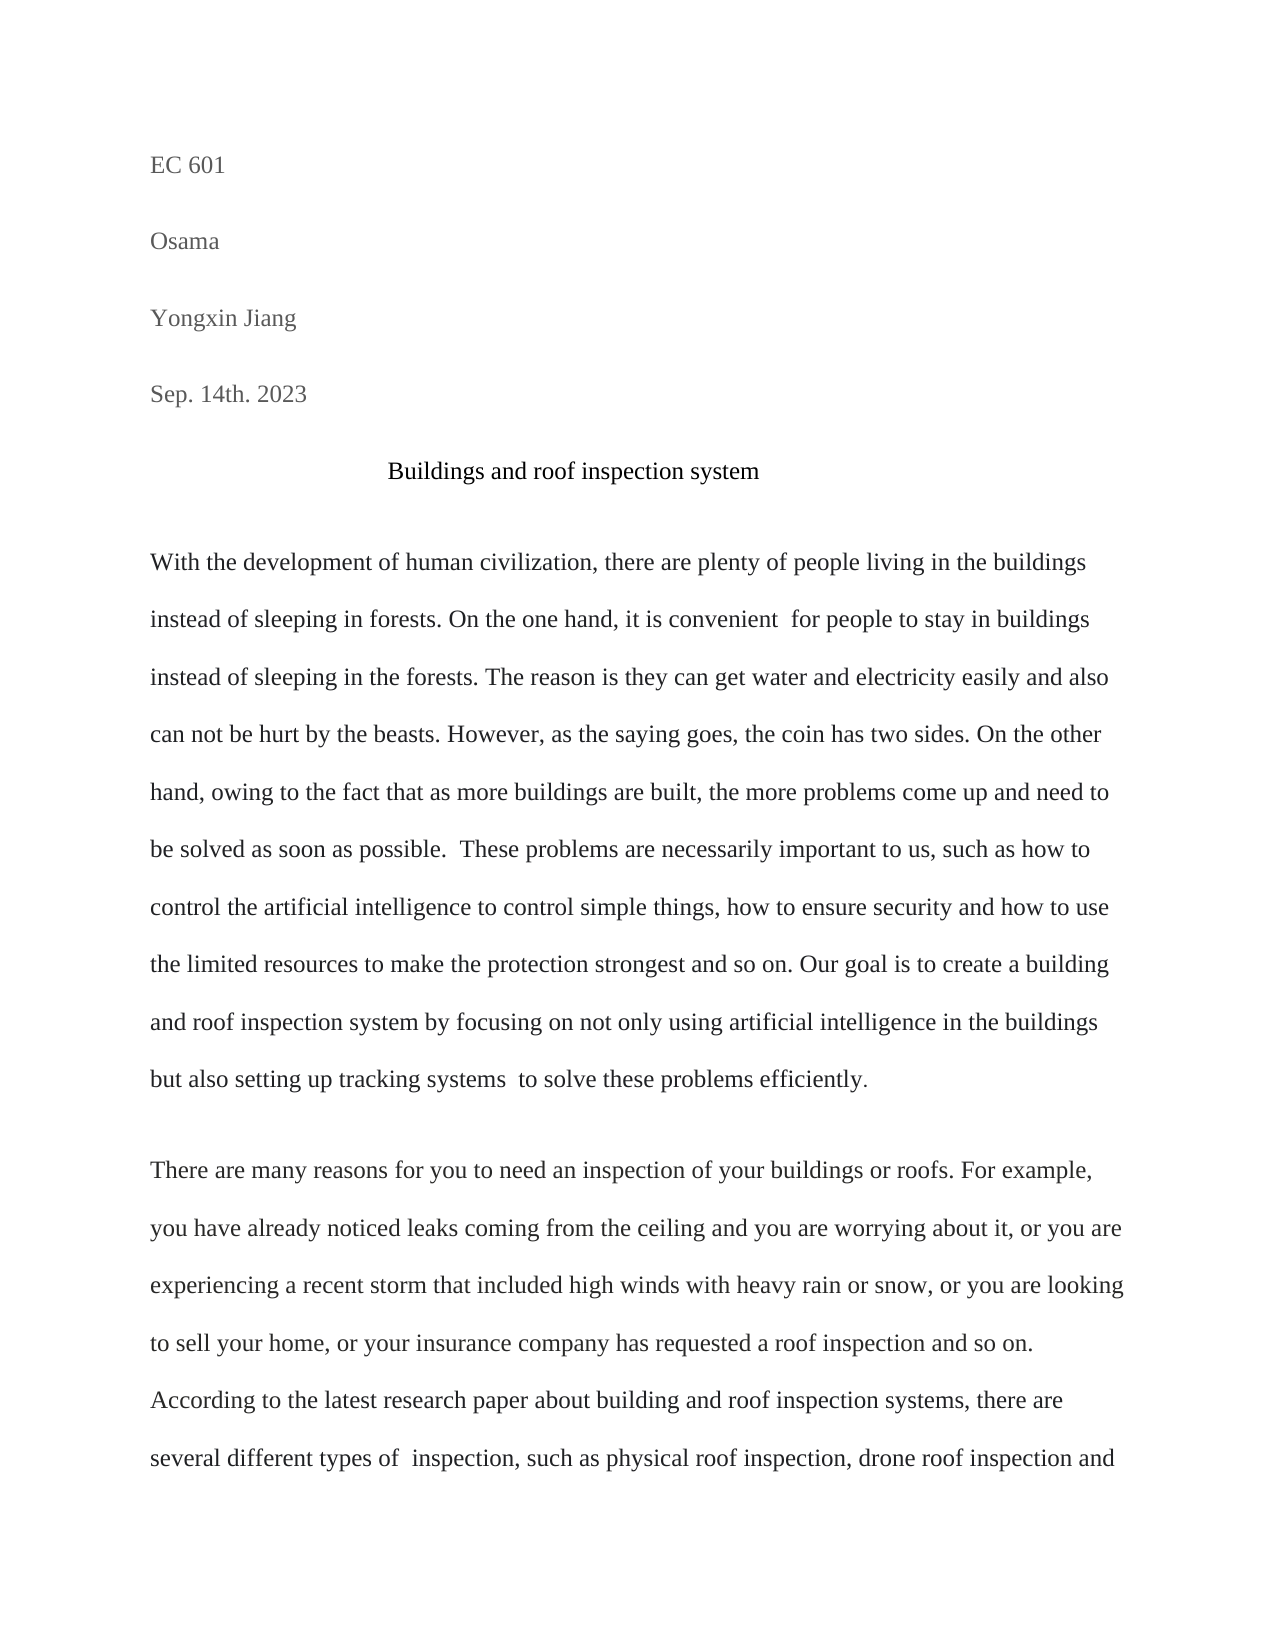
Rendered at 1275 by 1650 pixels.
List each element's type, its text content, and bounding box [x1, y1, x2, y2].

text EC 601 [150, 150, 1125, 179]
text Sep. 14th. 2023 [150, 379, 1125, 408]
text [150, 1155, 1125, 1472]
text With the development of human civilization, there are plenty of people living in the buildings instead of sleeping in forests. On the one hand, it is convenient for people to stay in buildings instead of sleeping in the forests. The reason is they can get water and electricity easily and also can not be hurt by the beasts. However, as the saying goes, the coin has two sides. On the other hand, owing to the fact that as more buildings are built, the more problems come up and need to be solved as soon as possible. These problems are necessarily important to us, such as how to control the artificial intelligence to control simple things, how to ensure security and how to use the limited resources to make the protection strongest and so on. Our goal is to create a building and roof inspection system by focusing on not only using artificial intelligence in the buildings but also setting up tracking systems to solve these problems efficiently. [150, 547, 1125, 1093]
text Yongxin Jiang [150, 303, 1125, 332]
text Buildings and roof inspection system [150, 456, 1125, 484]
text Osama [150, 226, 1125, 255]
